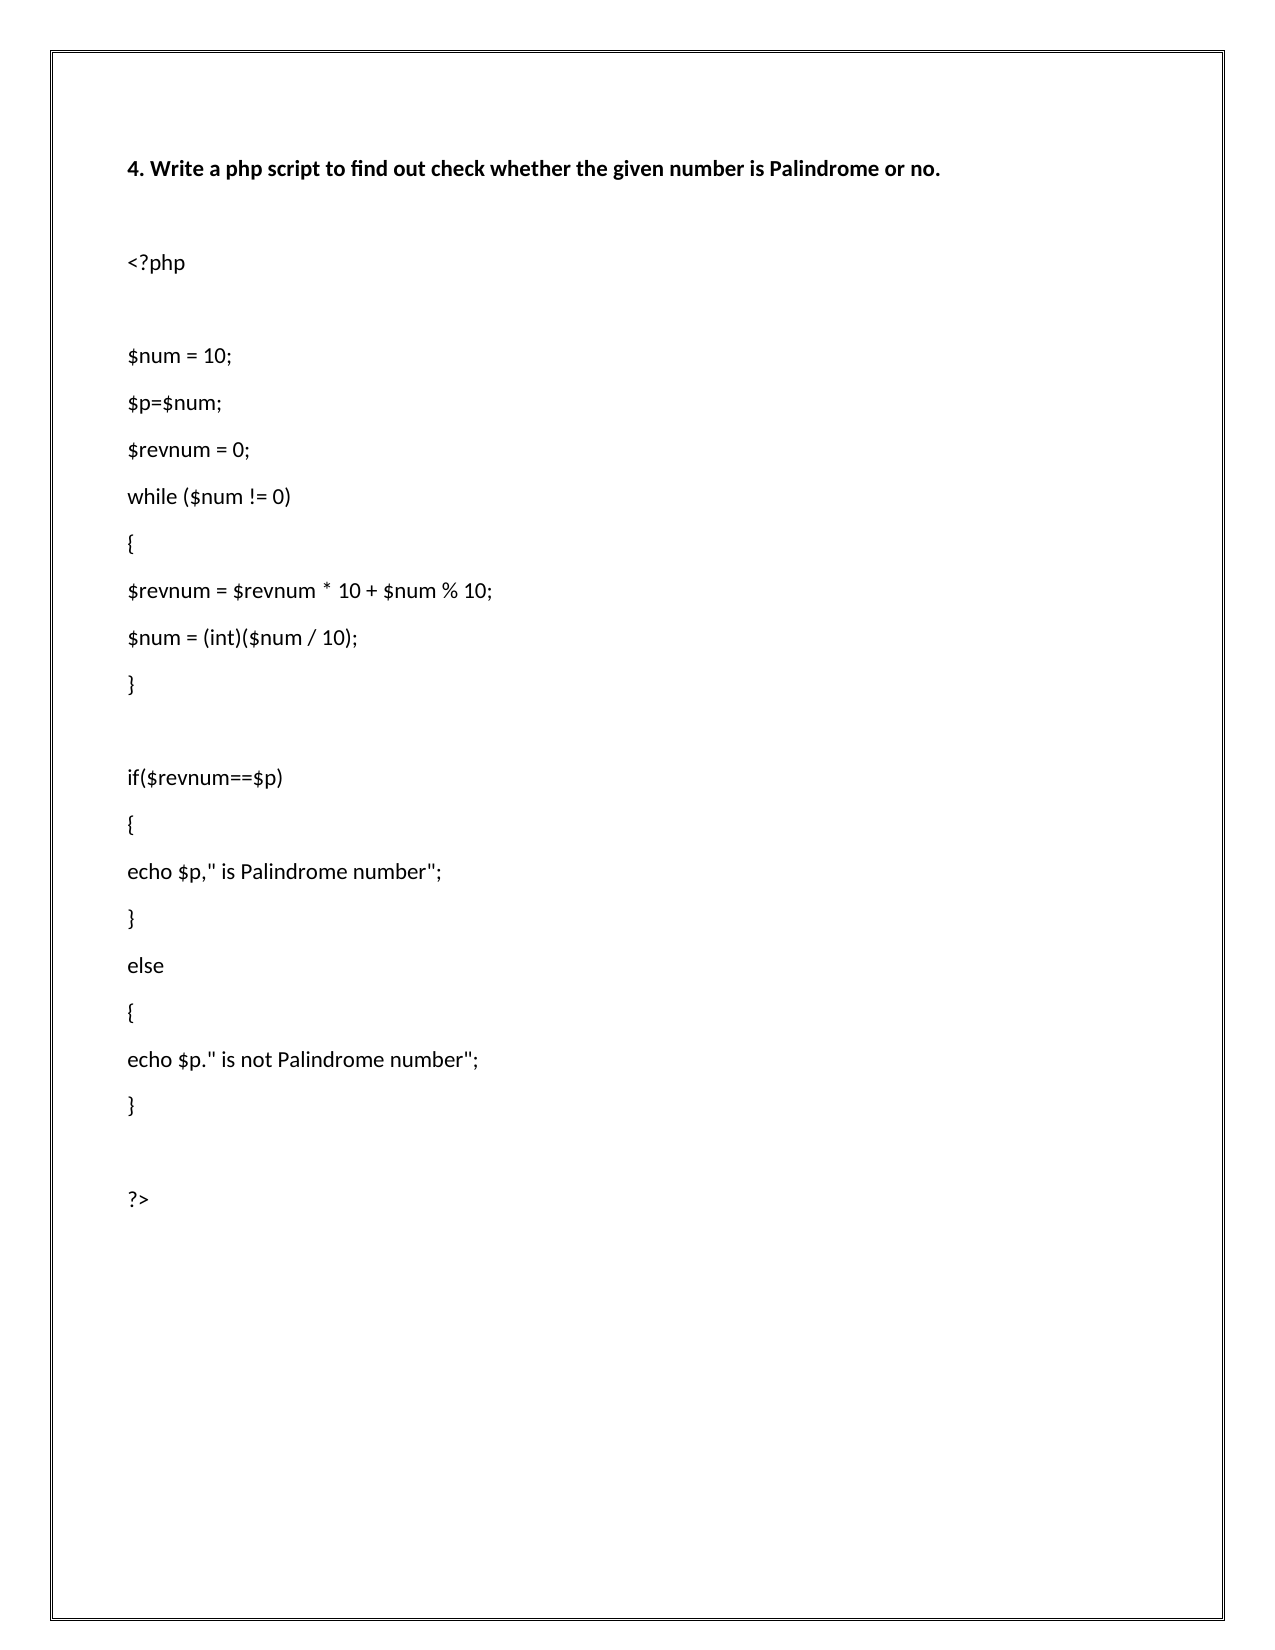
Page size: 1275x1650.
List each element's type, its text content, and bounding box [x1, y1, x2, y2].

text } [127, 1092, 1150, 1120]
text { [127, 529, 1150, 557]
text while ($num != 0) [127, 482, 1150, 510]
text { [127, 810, 1150, 838]
text 4. Write a php script to find out check whether the given number is Palindrome or no. [127, 154, 1150, 182]
text <?php [127, 248, 1150, 276]
text { [127, 998, 1150, 1026]
text echo $p," is Palindrome number"; [127, 857, 1150, 885]
text $revnum = $revnum * 10 + $num % 10; [127, 576, 1150, 604]
text ?> [127, 1185, 1150, 1213]
text $revnum = 0; [127, 435, 1150, 463]
text $num = (int)($num / 10); [127, 623, 1150, 651]
text echo $p." is not Palindrome number"; [127, 1045, 1150, 1073]
text $num = 10; [127, 342, 1150, 370]
text } [127, 904, 1150, 932]
text else [127, 951, 1150, 979]
text $p=$num; [127, 388, 1150, 417]
text } [127, 670, 1150, 698]
text if($revnum==$p) [127, 763, 1150, 792]
